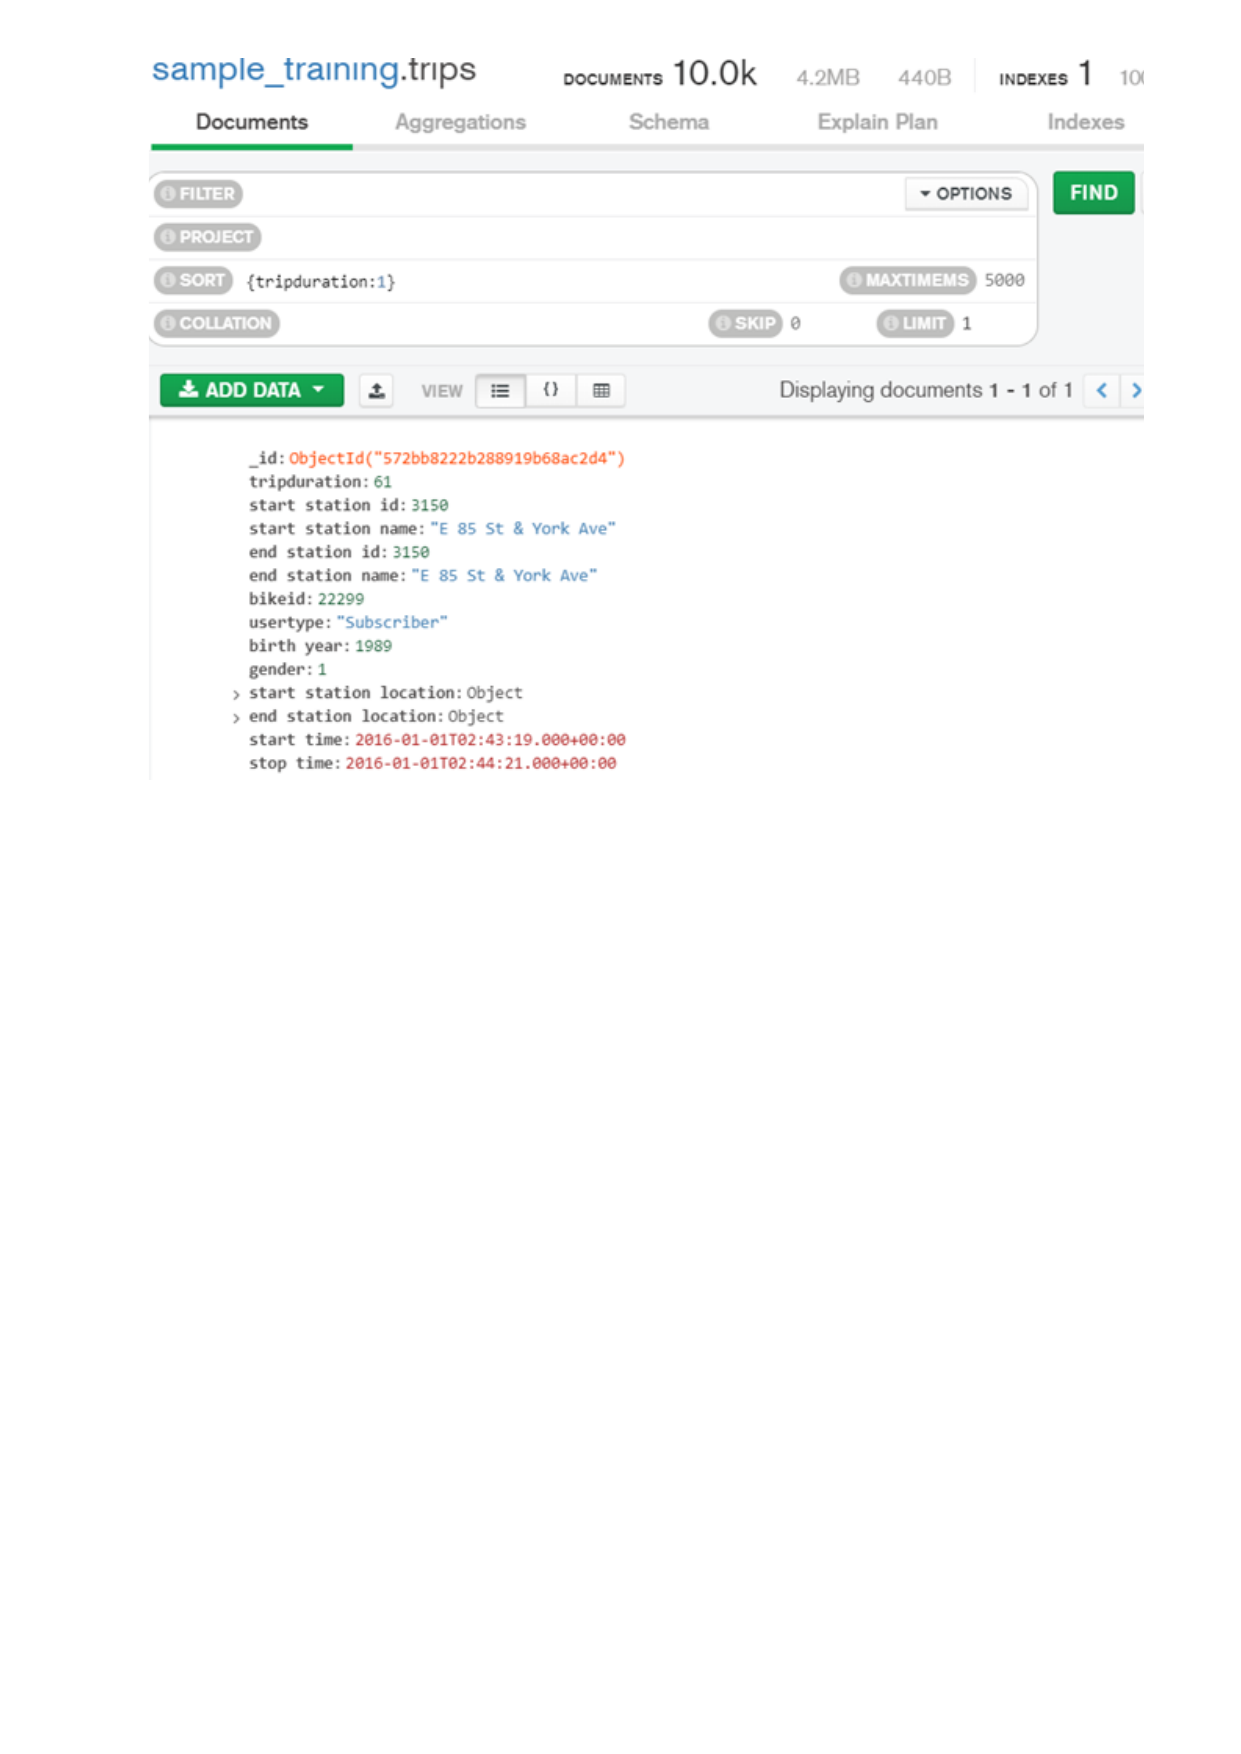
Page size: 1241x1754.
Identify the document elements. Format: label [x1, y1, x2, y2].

picture [148, 58, 1144, 780]
